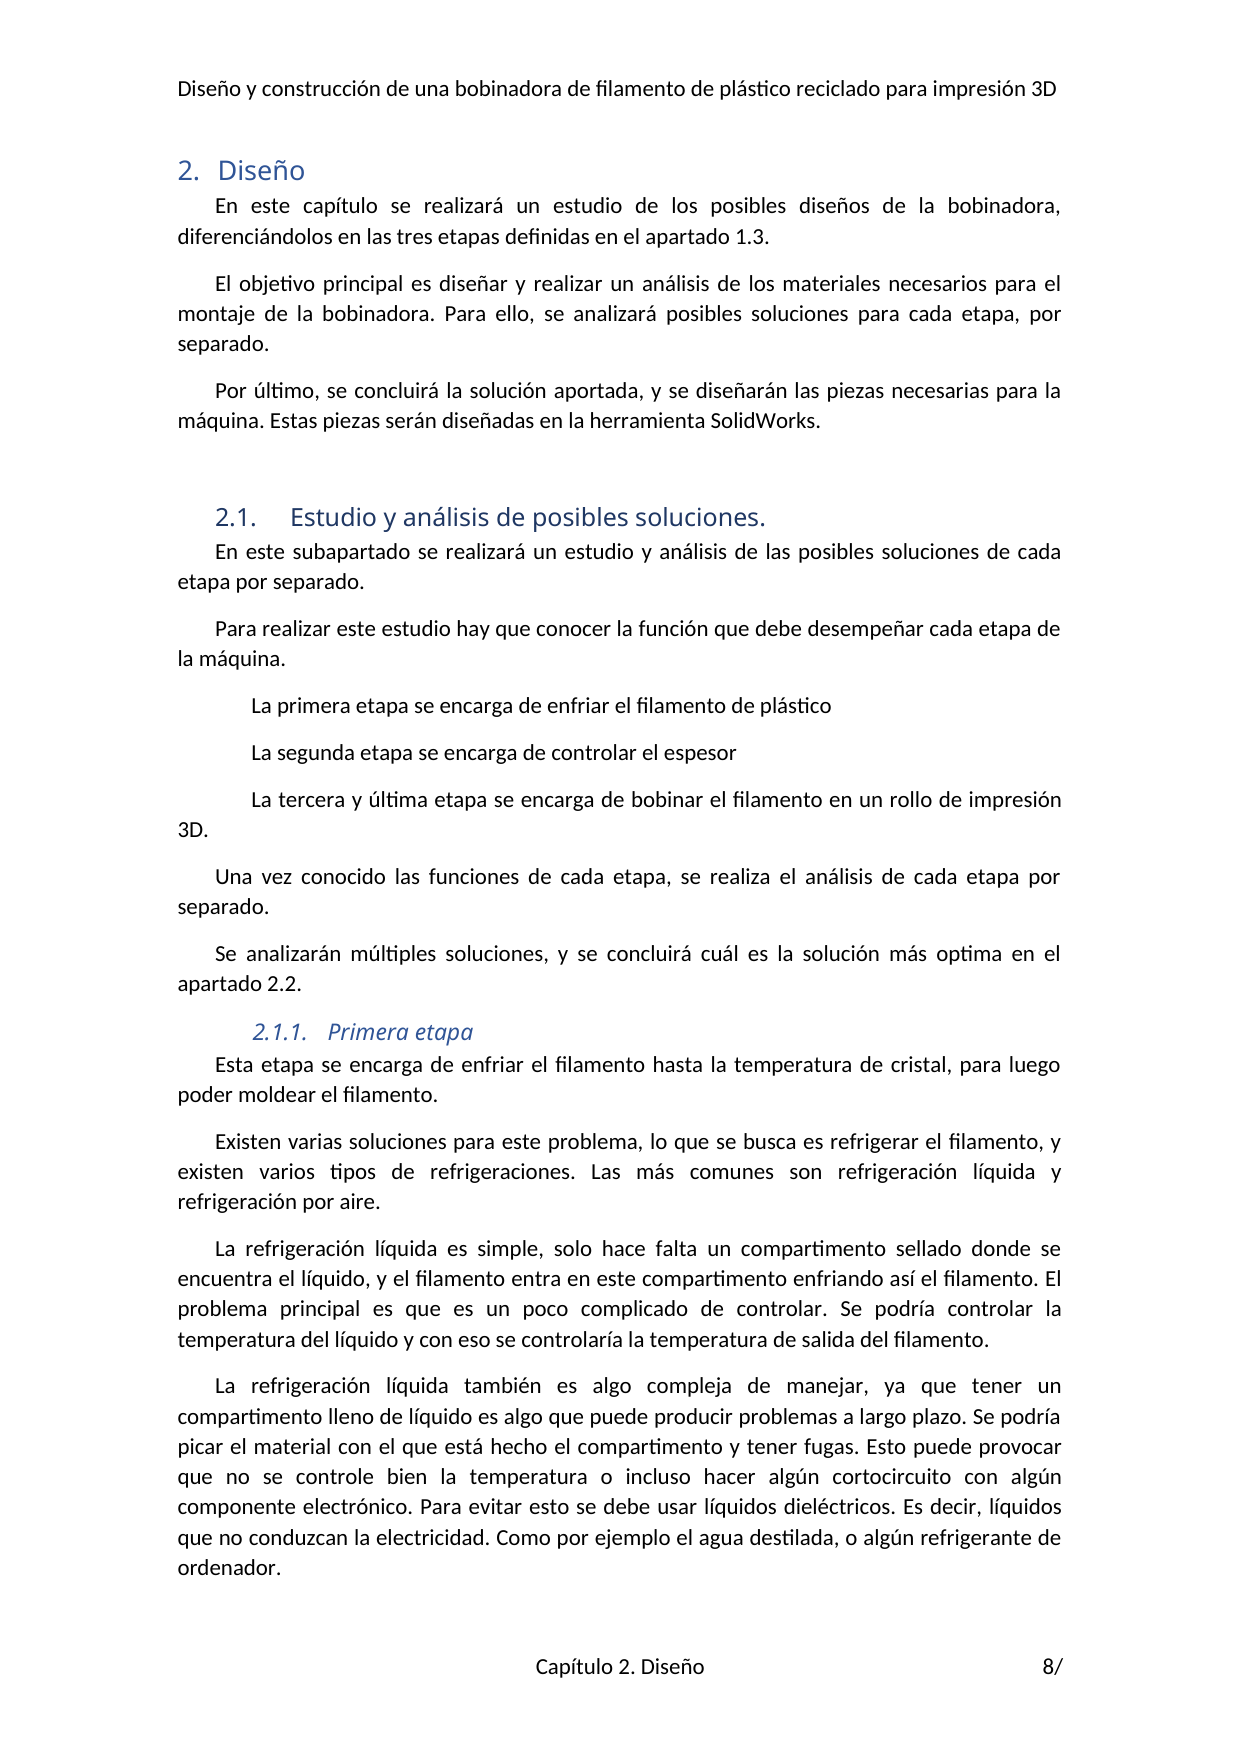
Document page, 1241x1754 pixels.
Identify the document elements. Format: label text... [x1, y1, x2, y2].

subtitle Diseño [177, 152, 1063, 189]
subtitle Primera etapa [252, 1016, 1063, 1047]
text La tercera y última etapa se encarga de bobinar el filamento en un rollo de impresión 3D. [177, 785, 1063, 843]
text Se analizarán múltiples soluciones, y se concluirá cuál es la solución más optima en el apartado 2.2. [177, 939, 1063, 997]
text En este capítulo se realizará un estudio de los posibles diseños de la bobinadora, diferenciándolos en las tres etapas definidas en el apartado 1.3. [177, 192, 1063, 250]
text Existen varias soluciones para este problema, lo que se busca es refrigerar el filamento, y existen varios tipos de refrigeraciones. Las más comunes son refrigeración líquida y refrigeración por aire. [177, 1127, 1063, 1215]
text Esta etapa se encarga de enfriar el filamento hasta la temperatura de cristal, para luego poder moldear el filamento. [177, 1050, 1063, 1108]
text La refrigeración líquida es simple, solo hace falta un compartimento sellado donde se encuentra el líquido, y el filamento entra en este compartimento enfriando así el filamento. El problema principal es que es un poco complicado de controlar. Se podría controlar la temperatura del líquido y con eso se controlaría la temperatura de salida del filamento. [177, 1234, 1063, 1353]
text La primera etapa se encarga de enfriar el filamento de plástico [177, 691, 1063, 719]
text La refrigeración líquida también es algo compleja de manejar, ya que tener un compartimento lleno de líquido es algo que puede producir problemas a largo plazo. Se podría picar el material con el que está hecho el compartimento y tener fugas. Esto puede provocar que no se controle bien la temperatura o incluso hacer algún cortocircuito con algún componente electrónico. Para evitar esto se debe usar líquidos dieléctricos. Es decir, líquidos que no conduzcan la electricidad. Como por ejemplo el agua destilada, o algún refrigerante de ordenador. [177, 1372, 1063, 1581]
subtitle Estudio y análisis de posibles soluciones. [215, 500, 1063, 534]
text Para realizar este estudio hay que conocer la función que debe desempeñar cada etapa de la máquina. [177, 614, 1063, 672]
text El objetivo principal es diseñar y realizar un análisis de los materiales necesarios para el montaje de la bobinadora. Para ello, se analizará posibles soluciones para cada etapa, por separado. [177, 269, 1063, 357]
text Una vez conocido las funciones de cada etapa, se realiza el análisis de cada etapa por separado. [177, 862, 1063, 920]
text En este subapartado se realizará un estudio y análisis de las posibles soluciones de cada etapa por separado. [177, 537, 1063, 595]
text Por último, se concluirá la solución aportada, y se diseñarán las piezas necesarias para la máquina. Estas piezas serán diseñadas en la herramienta SolidWorks. [177, 376, 1063, 434]
text La segunda etapa se encarga de controlar el espesor [177, 738, 1063, 766]
